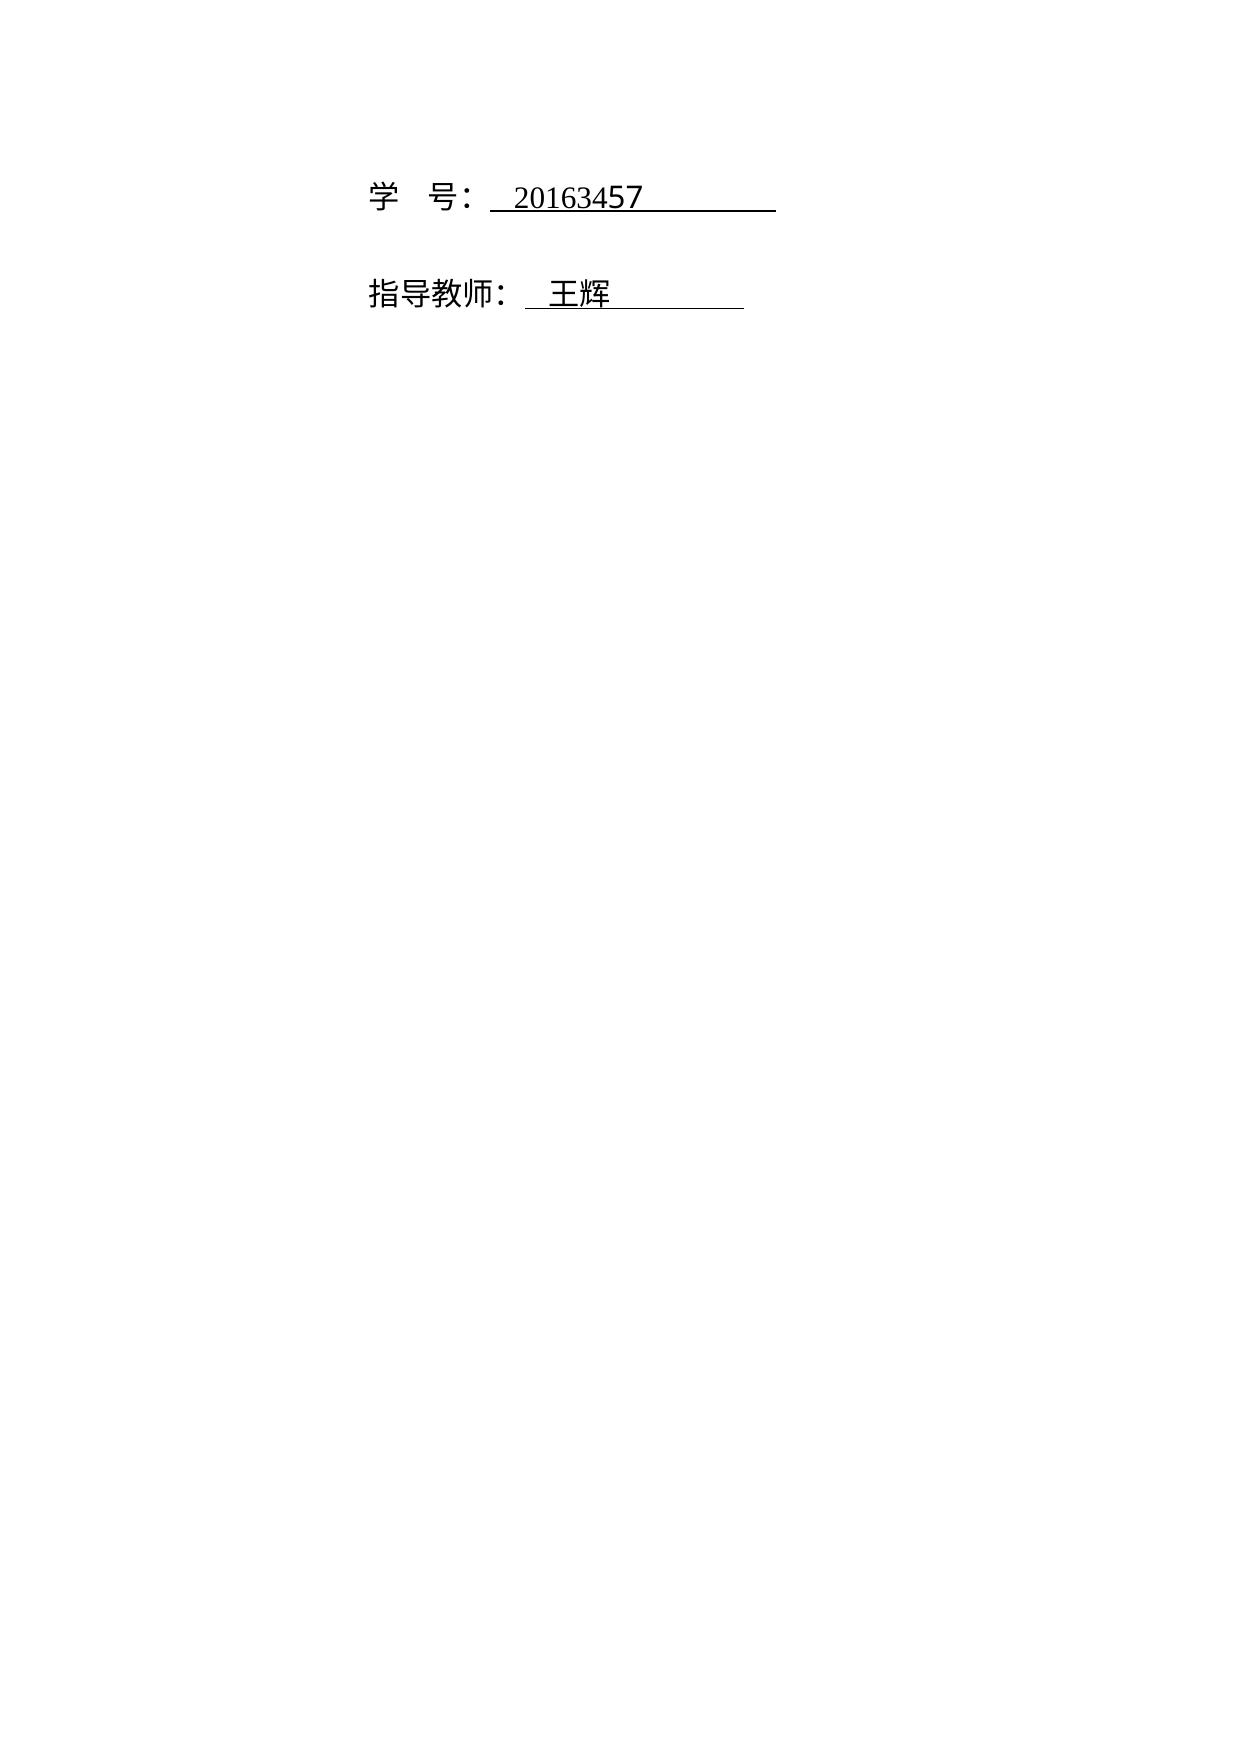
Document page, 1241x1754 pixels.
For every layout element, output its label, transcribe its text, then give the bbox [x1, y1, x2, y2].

text 指导教师： 王辉 [368, 259, 934, 324]
text 学 号： 20163457 [368, 162, 934, 227]
